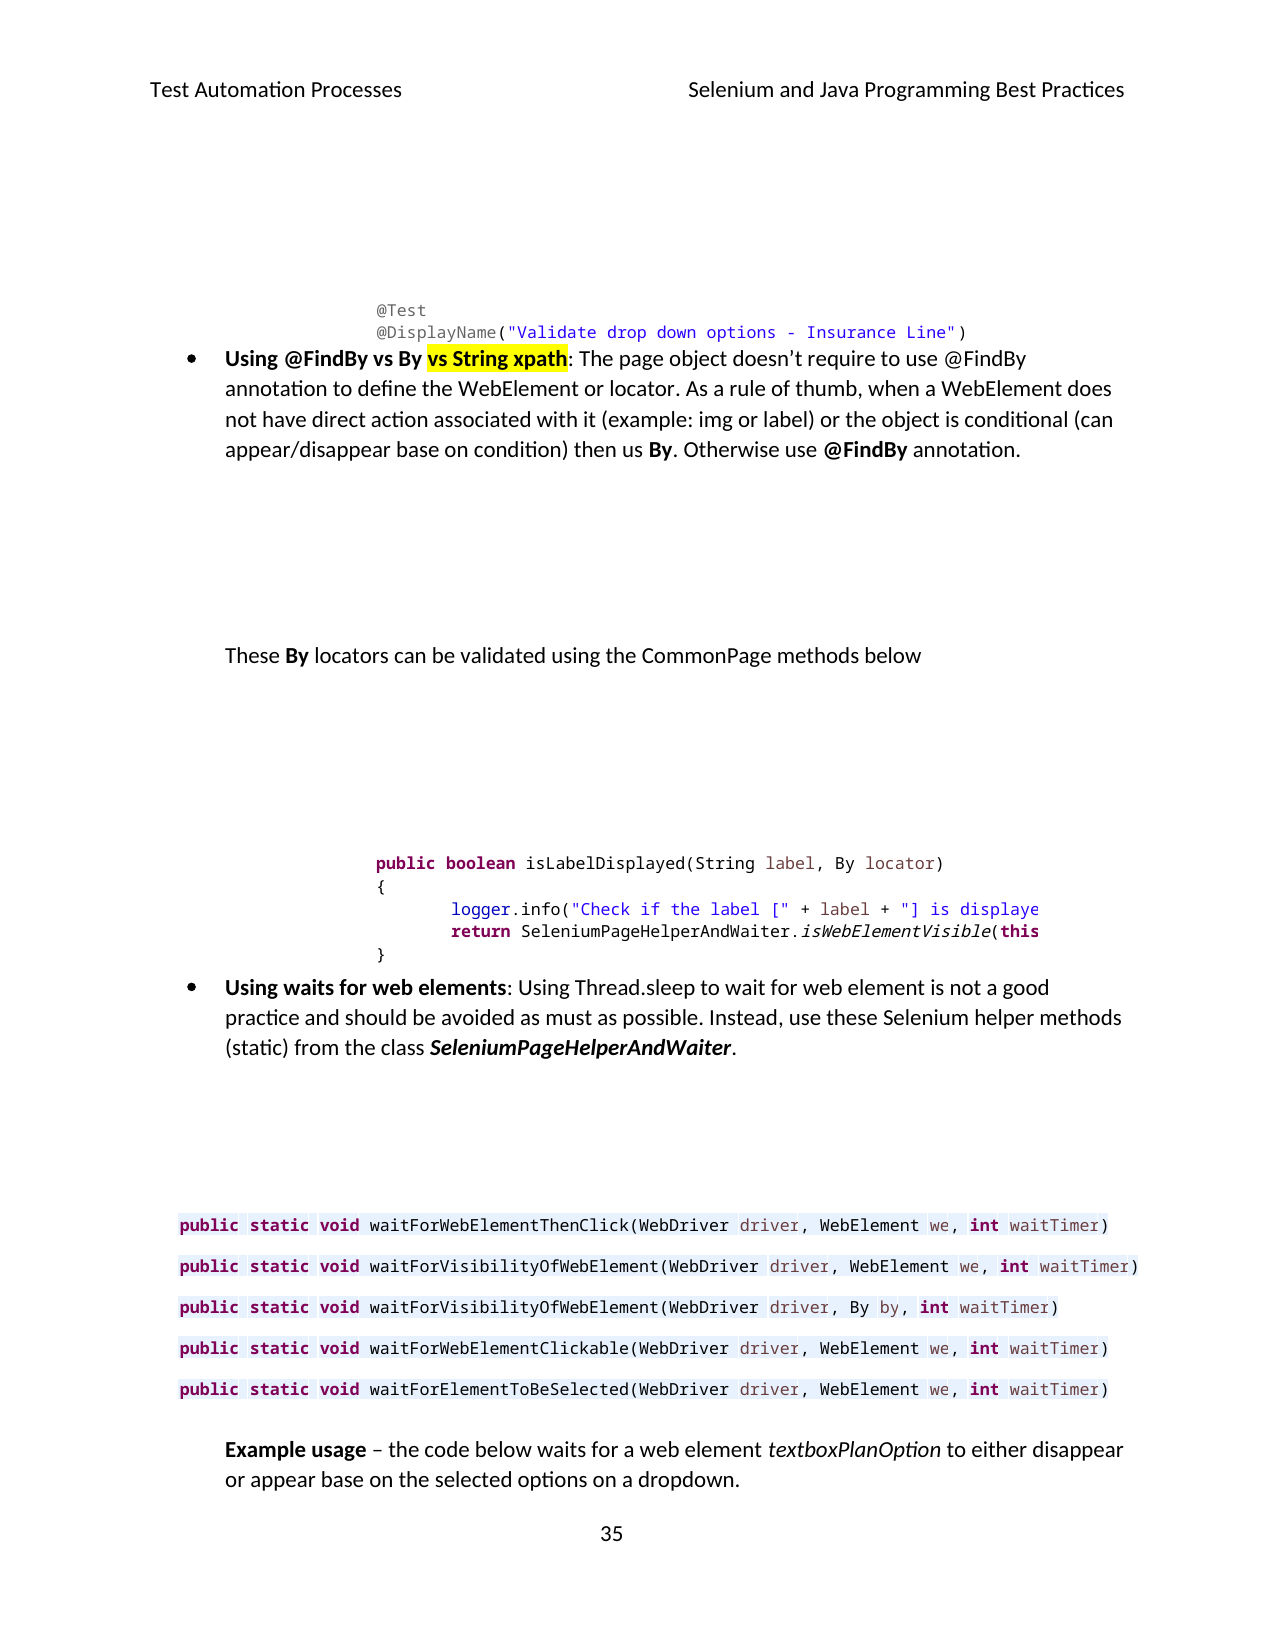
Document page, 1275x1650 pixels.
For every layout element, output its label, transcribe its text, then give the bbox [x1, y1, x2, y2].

list Example usage – the code below waits for a web element textboxPlanOption to either disappear or appear base on the selected options on a dropdown. [225, 1435, 1125, 1493]
list Using waits for web elements: Using Thread.sleep to wait for web element is not a good practice and should be avoided as must as possible. Instead, use these Selenium helper methods (static) from the class SeleniumPageHelperAndWaiter. [187, 973, 1125, 1061]
list These By locators can be validated using the CommonPage methods below [225, 641, 1125, 669]
list Using @FindBy vs By vs String xpath: The page object doesn’t require to use @FindBy annotation to define the WebElement or locator. As a rule of thumb, when a WebElement does not have direct action associated with it (example: img or label) or the object is conditional (can appear/disappear base on condition) then us By. Otherwise use @FindBy annotation. [187, 344, 1125, 463]
